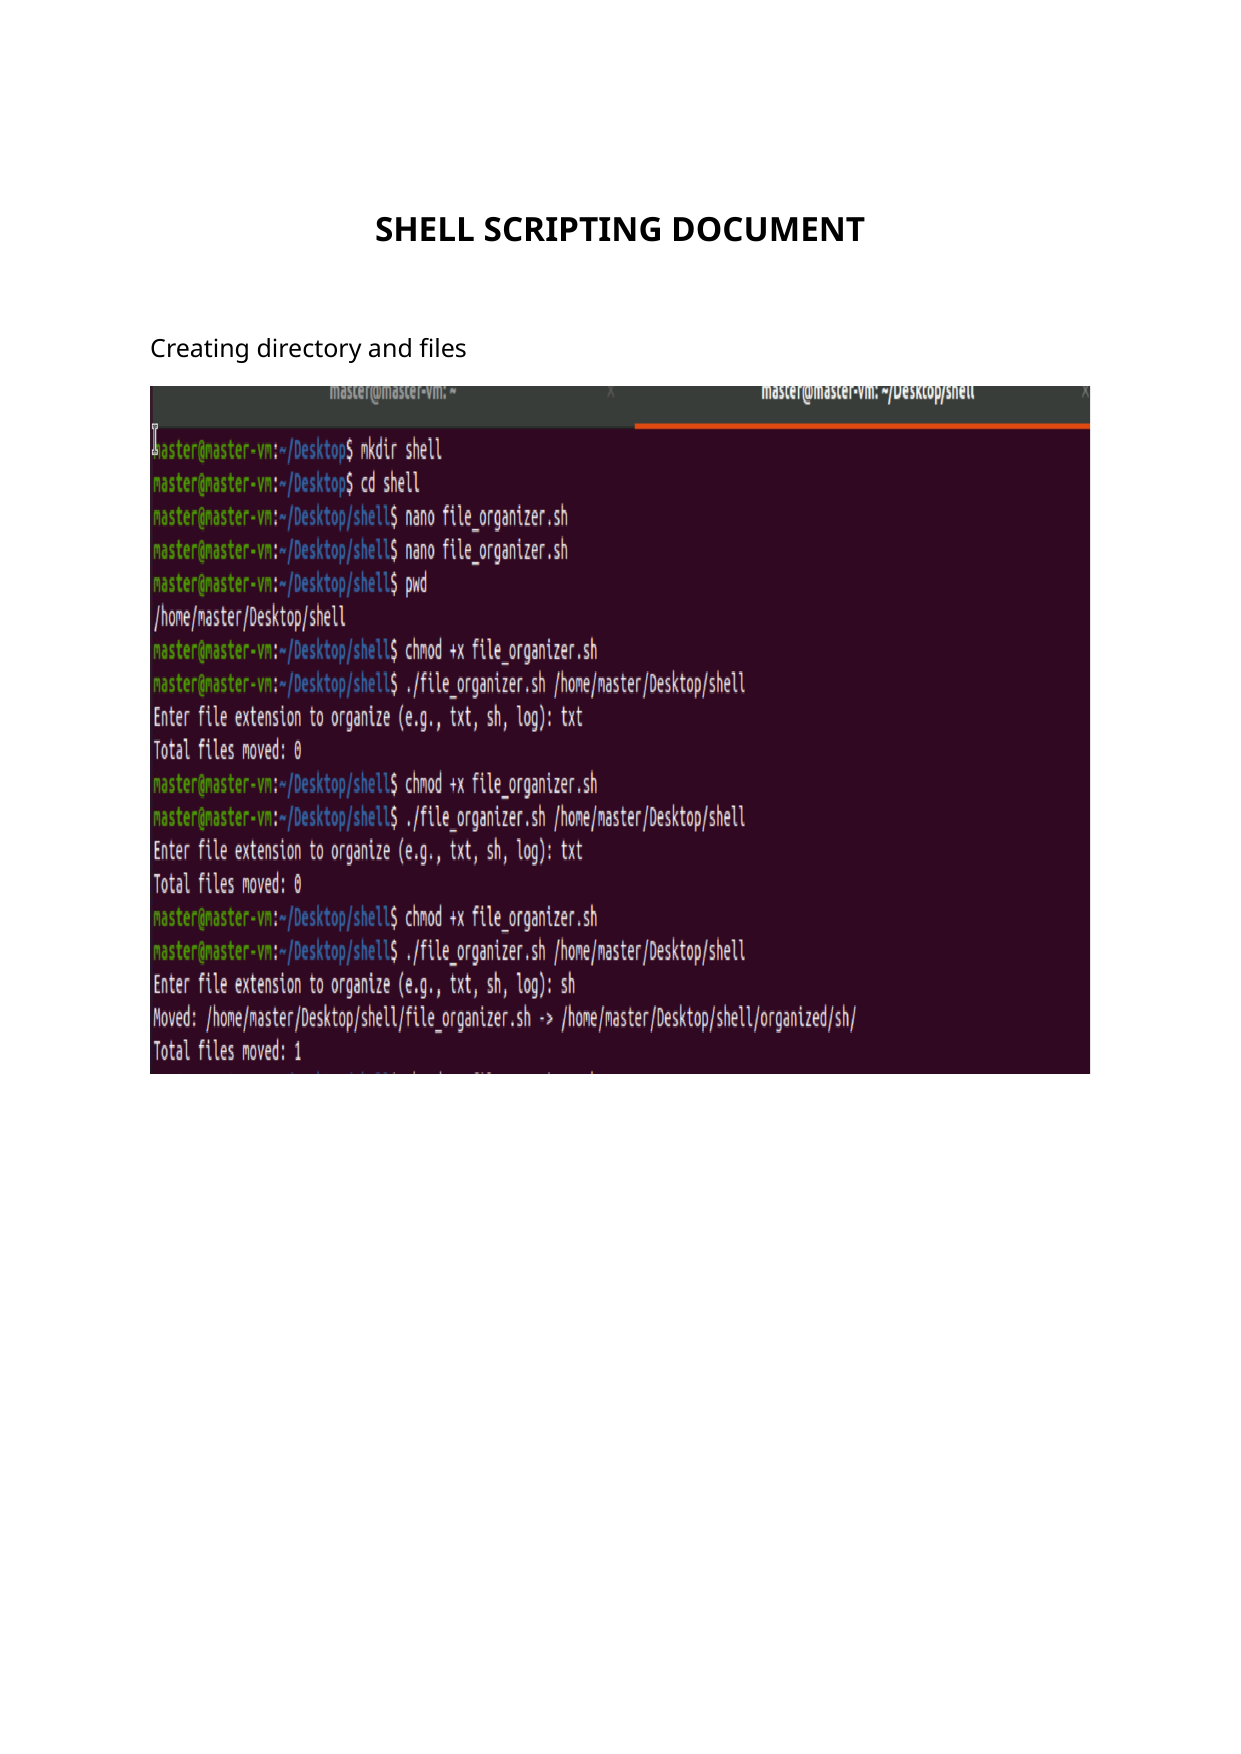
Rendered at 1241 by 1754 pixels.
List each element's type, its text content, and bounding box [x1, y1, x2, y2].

text SHELL SCRIPTING DOCUMENT [150, 206, 1090, 251]
text Creating directory and files [150, 331, 1090, 364]
picture [150, 386, 1091, 1074]
